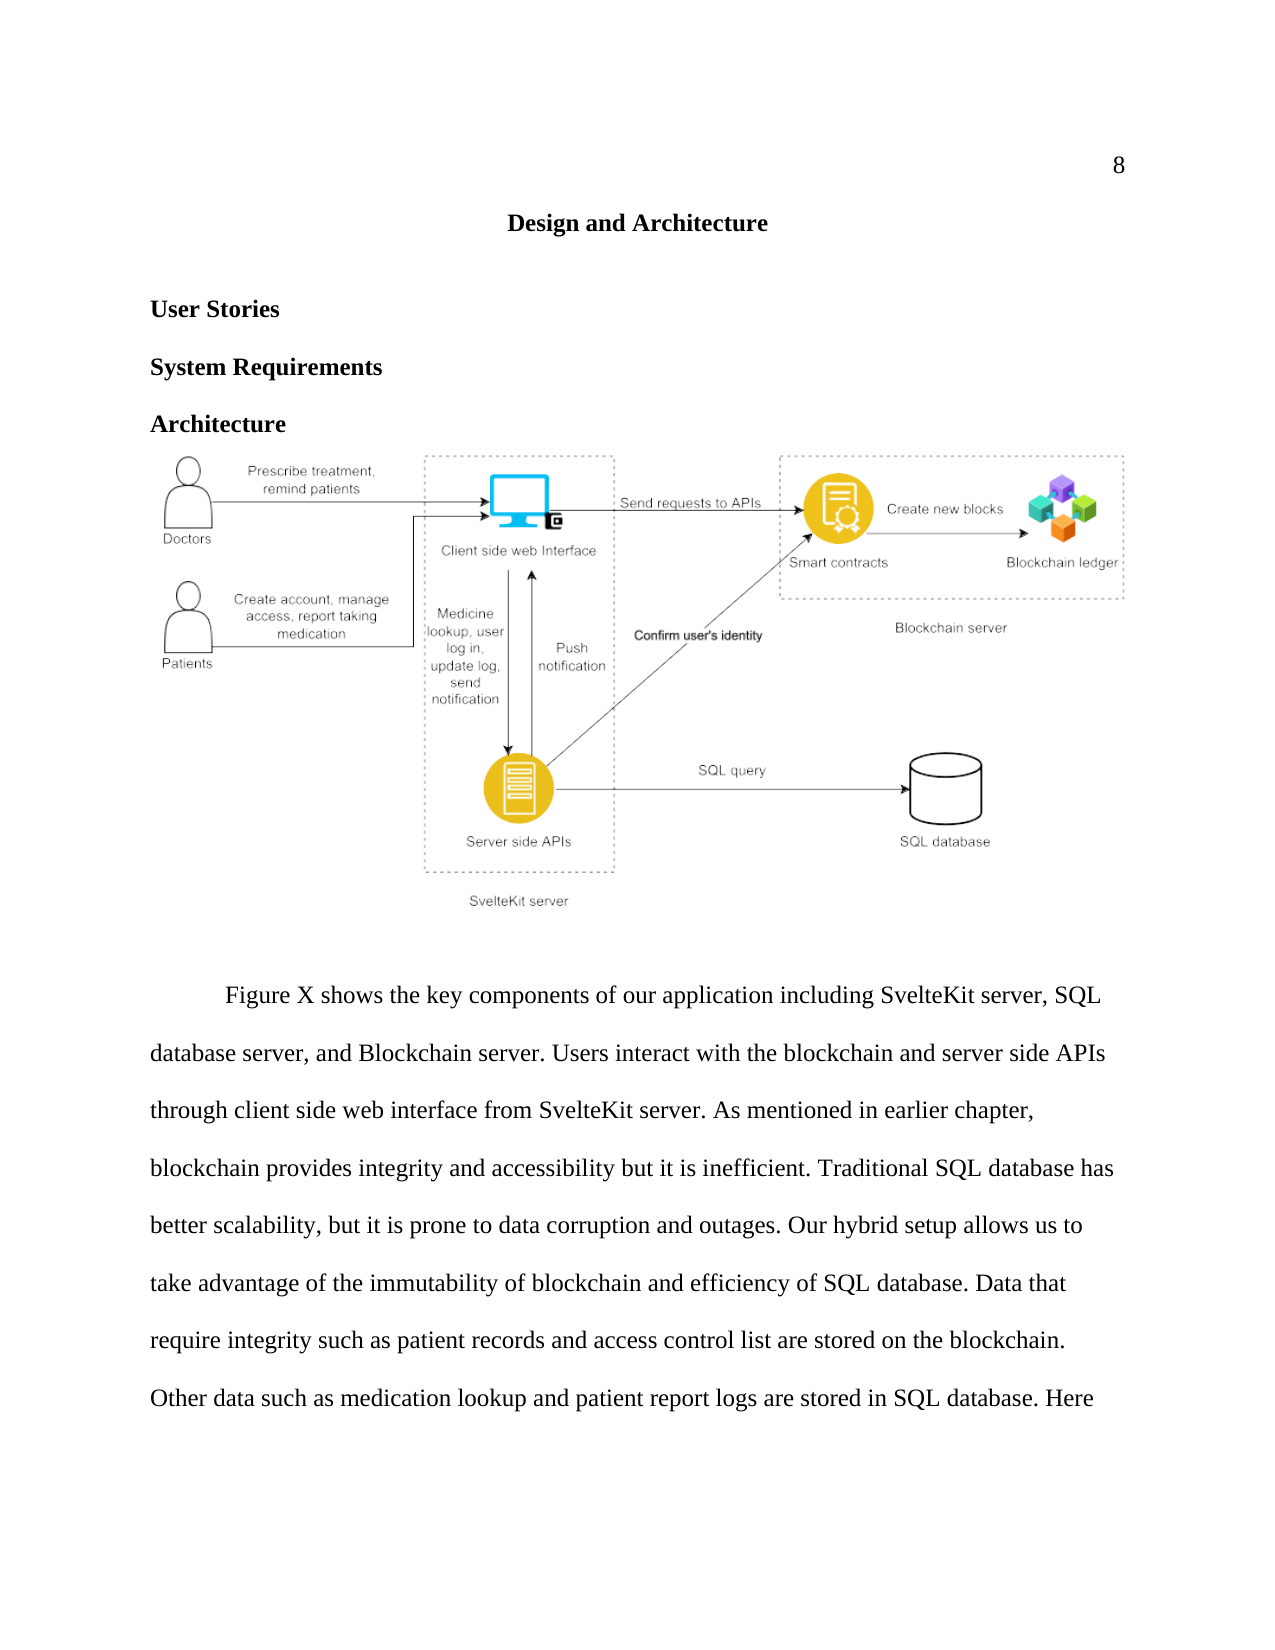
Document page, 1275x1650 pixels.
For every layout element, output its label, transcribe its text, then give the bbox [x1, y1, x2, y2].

subtitle Design and Architecture [150, 208, 1125, 237]
subtitle Architecture [150, 409, 1125, 438]
picture [150, 455, 1125, 924]
subtitle User Stories [150, 294, 1125, 323]
subtitle System Requirements [150, 352, 1125, 381]
